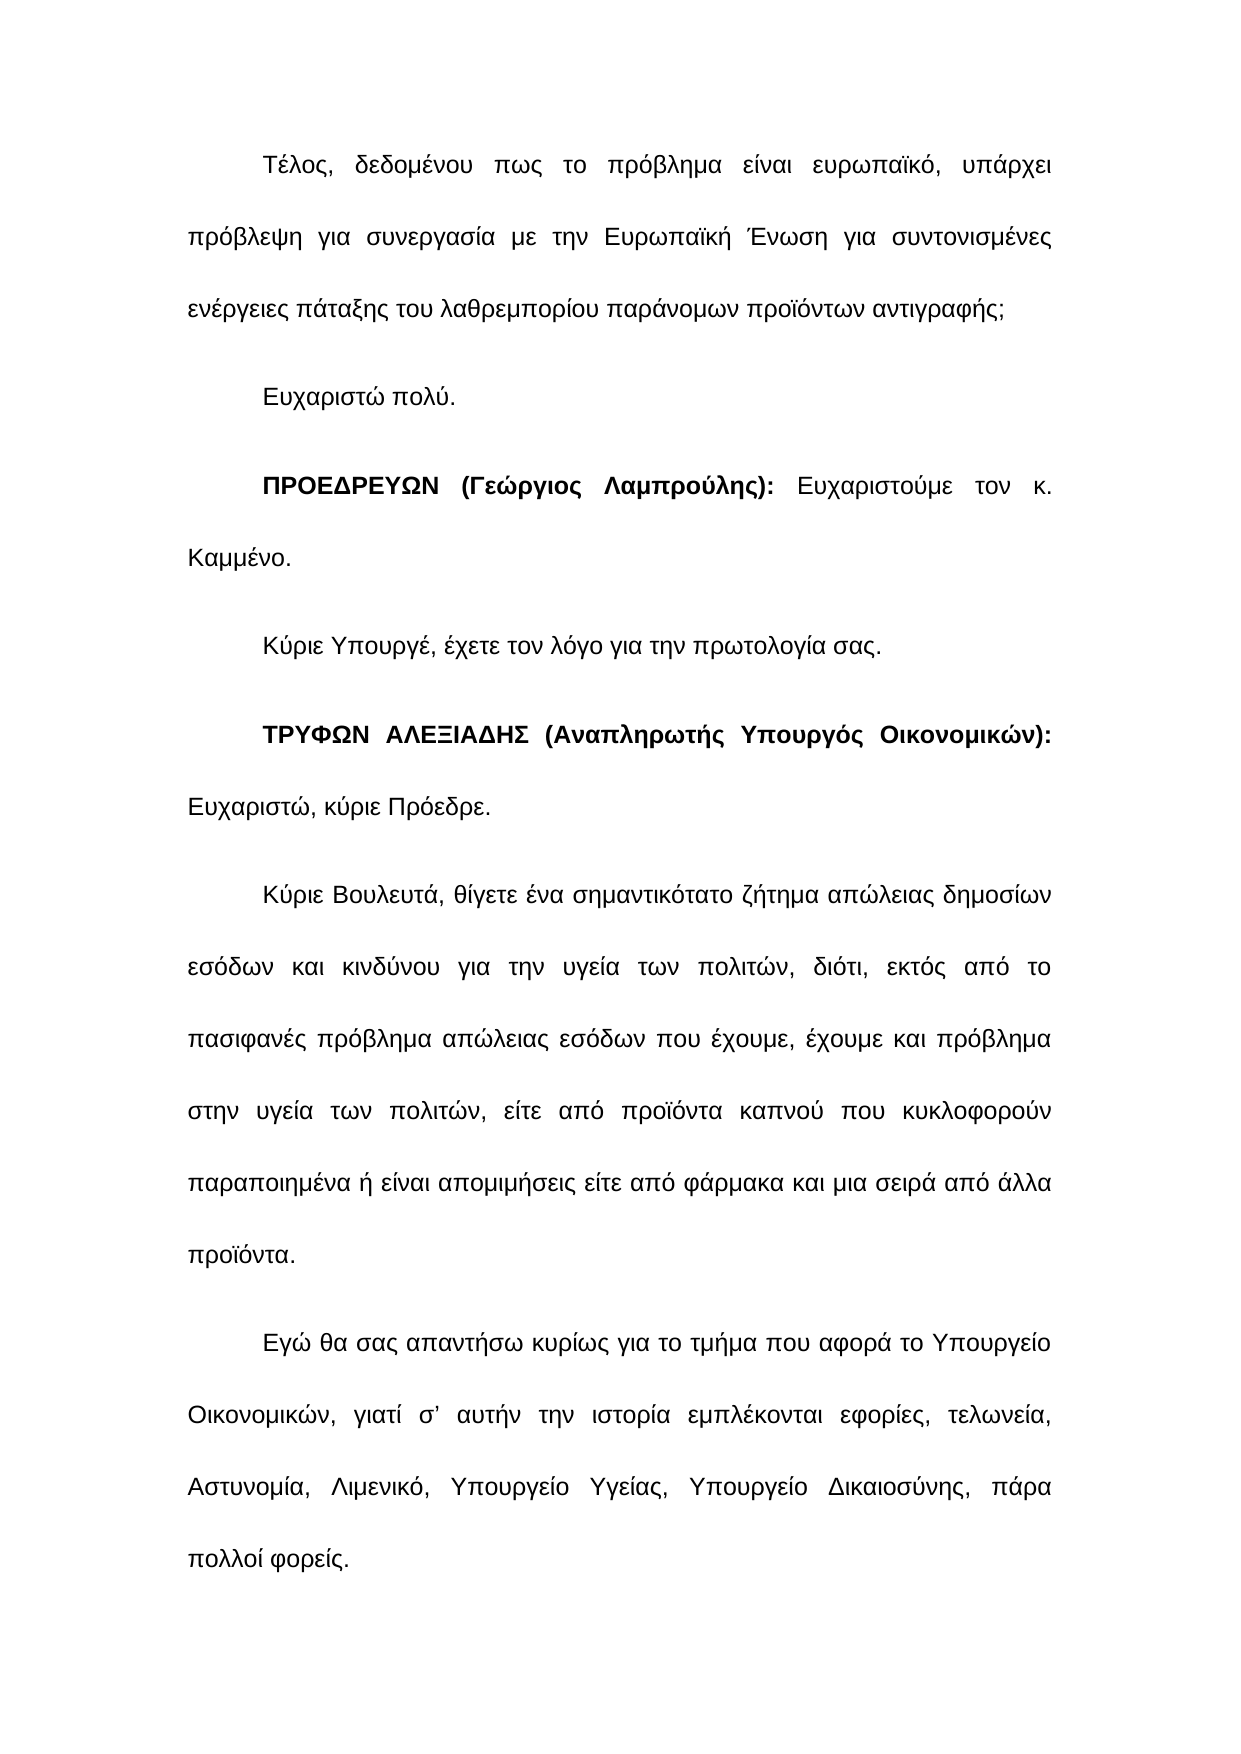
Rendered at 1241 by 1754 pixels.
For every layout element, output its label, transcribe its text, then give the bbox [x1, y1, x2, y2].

text Κύριε Υπουργέ, έχετε τον λόγο για την πρωτολογία σας. [187, 631, 1053, 660]
text Ευχαριστώ πολύ. [187, 382, 1053, 411]
text Τέλος, δεδομένου πως το πρόβλημα είναι ευρωπαϊκό, υπάρχει πρόβλεψη για συνεργασία με την Ευρωπαϊκή Ένωση για συντονισμένες ενέργειες πάταξης του λαθρεμπορίου παράνομων προϊόντων αντιγραφής; [187, 150, 1053, 322]
text ΠΡΟΕΔΡΕΥΩΝ (Γεώργιος Λαμπρούλης): Ευχαριστούμε τον κ. Καμμένο. [187, 471, 1053, 571]
text Εγώ θα σας απαντήσω κυρίως για το τμήμα που αφορά το Υπουργείο Οικονομικών, γιατί σ’ αυτήν την ιστορία εμπλέκονται εφορίες, τελωνεία, Αστυνομία, Λιμενικό, Υπουργείο Υγείας, Υπουργείο Δικαιοσύνης, πάρα πολλοί φορείς. [187, 1328, 1053, 1572]
text Κύριε Βουλευτά, θίγετε ένα σημαντικότατο ζήτημα απώλειας δημοσίων εσόδων και κινδύνου για την υγεία των πολιτών, διότι, εκτός από το πασιφανές πρόβλημα απώλειας εσόδων που έχουμε, έχουμε και πρόβλημα στην υγεία των πολιτών, είτε από προϊόντα καπνού που κυκλοφορούν παραποιημένα ή είναι απομιμήσεις είτε από φάρμακα και μια σειρά από άλλα προϊόντα. [187, 880, 1053, 1268]
text ΤΡΥΦΩΝ ΑΛΕΞΙΑΔΗΣ (Αναπληρωτής Υπουργός Οικονομικών): Ευχαριστώ, κύριε Πρόεδρε. [187, 720, 1053, 820]
